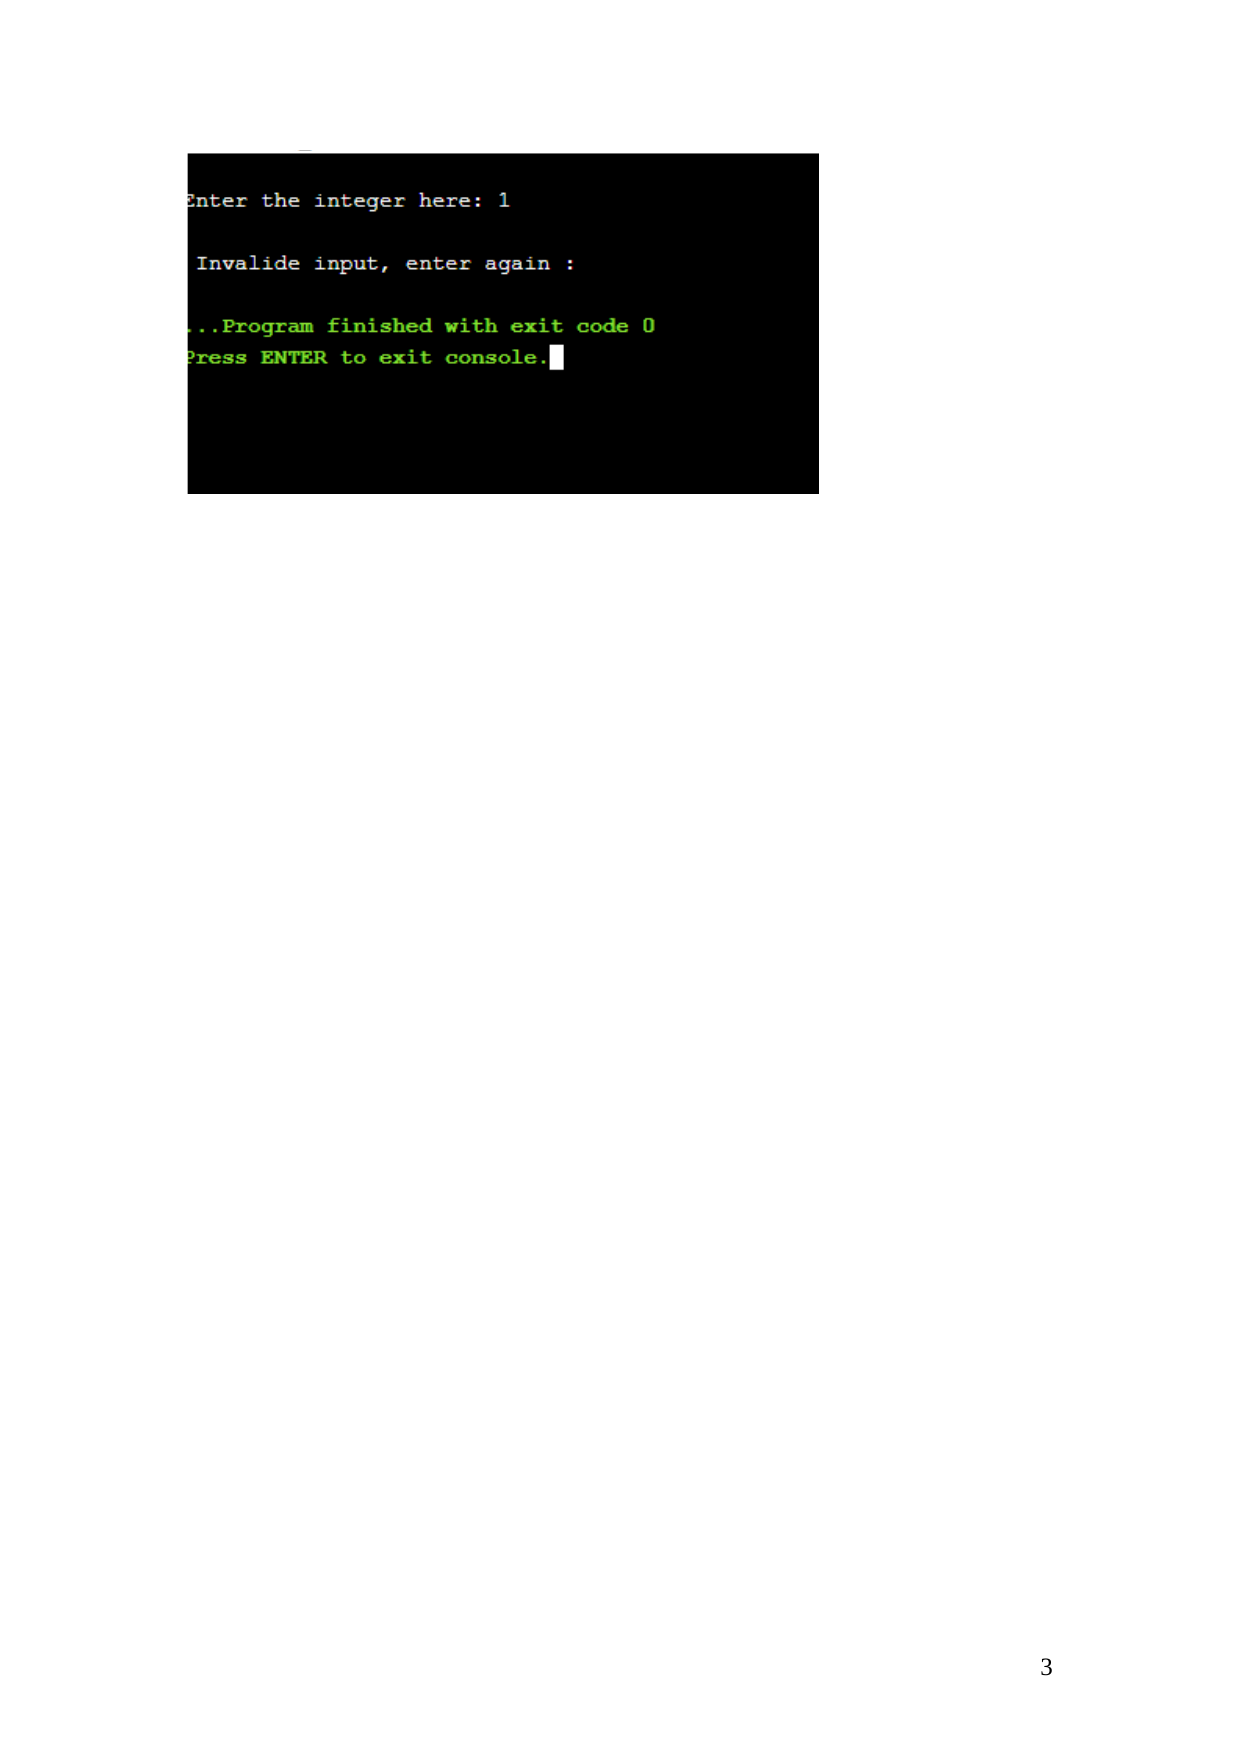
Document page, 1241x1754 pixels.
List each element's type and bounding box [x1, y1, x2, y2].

picture [187, 150, 819, 494]
